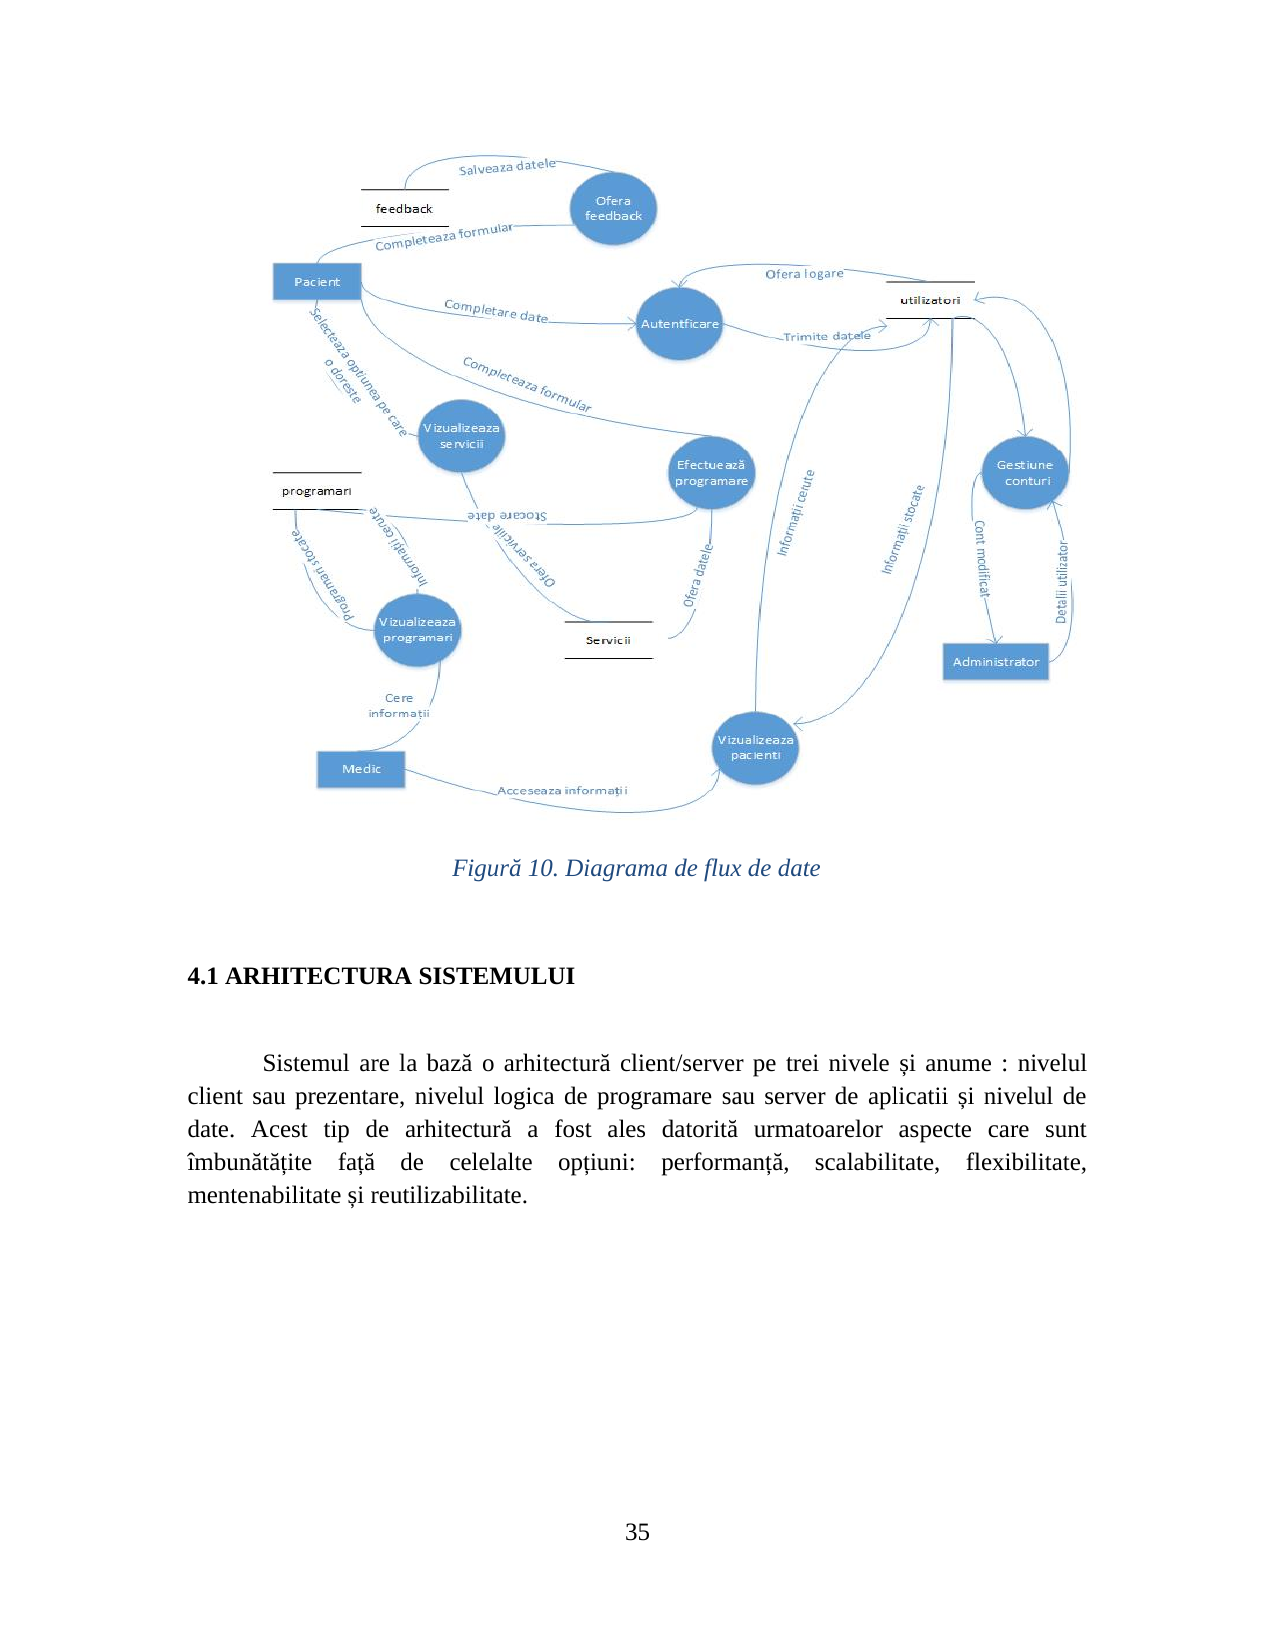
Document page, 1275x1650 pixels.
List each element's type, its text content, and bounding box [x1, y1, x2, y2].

subtitle 4.1 ARHITECTURA SISTEMULUI [187, 961, 1088, 989]
text Figură 10. Diagrama de flux de date [187, 853, 1088, 882]
text Sistemul are la bază o arhitectură client/server pe trei nivele și anume : nivelul client sau prezentare, nivelul logica de programare sau server de aplicatii și nivelul de date. Acest tip de arhitectură a fost ales datorită urmatoarelor aspecte care sunt îmbunătățite față de celelalte opțiuni: performanță, scalabilitate, flexibilitate, mentenabilitate și reutilizabilitate. [187, 1048, 1088, 1208]
picture [268, 150, 1081, 828]
